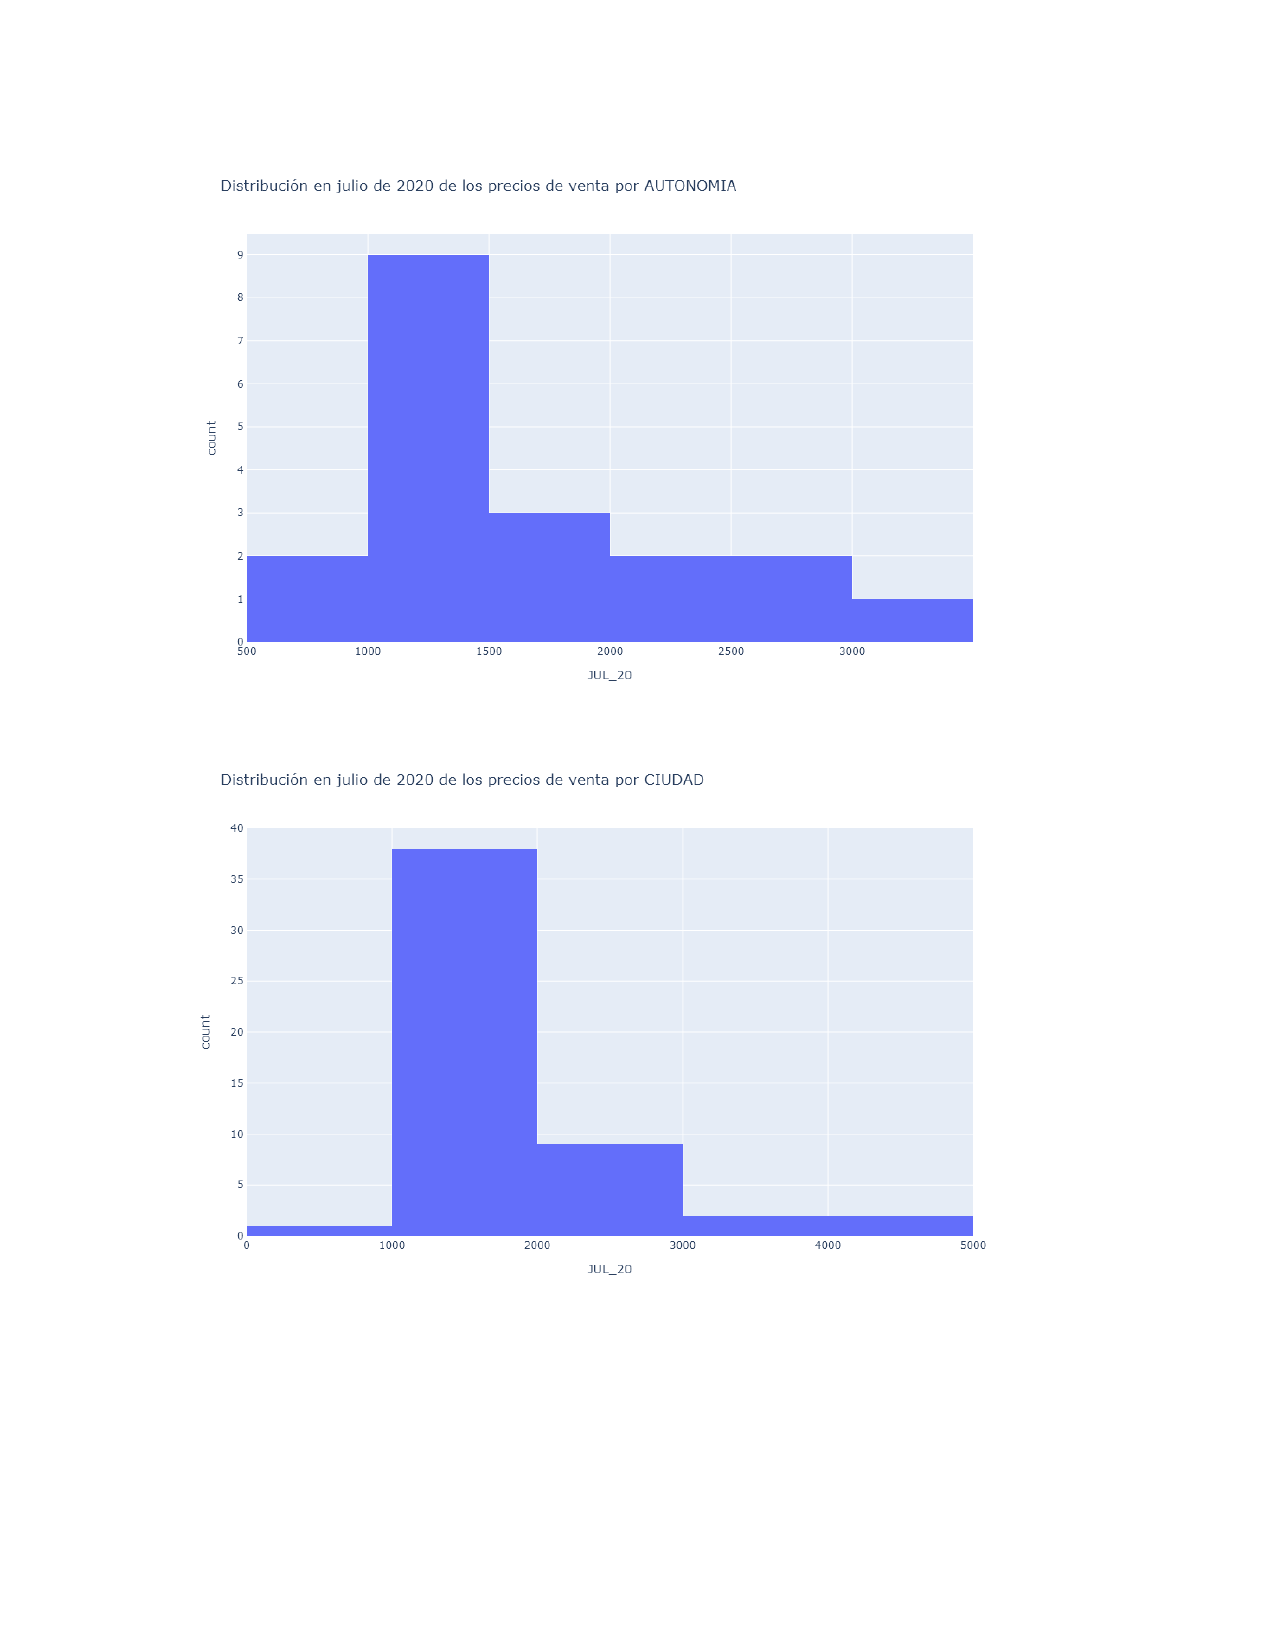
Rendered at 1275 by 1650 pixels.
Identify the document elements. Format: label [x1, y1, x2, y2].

picture [177, 147, 1042, 711]
picture [177, 741, 1042, 1305]
